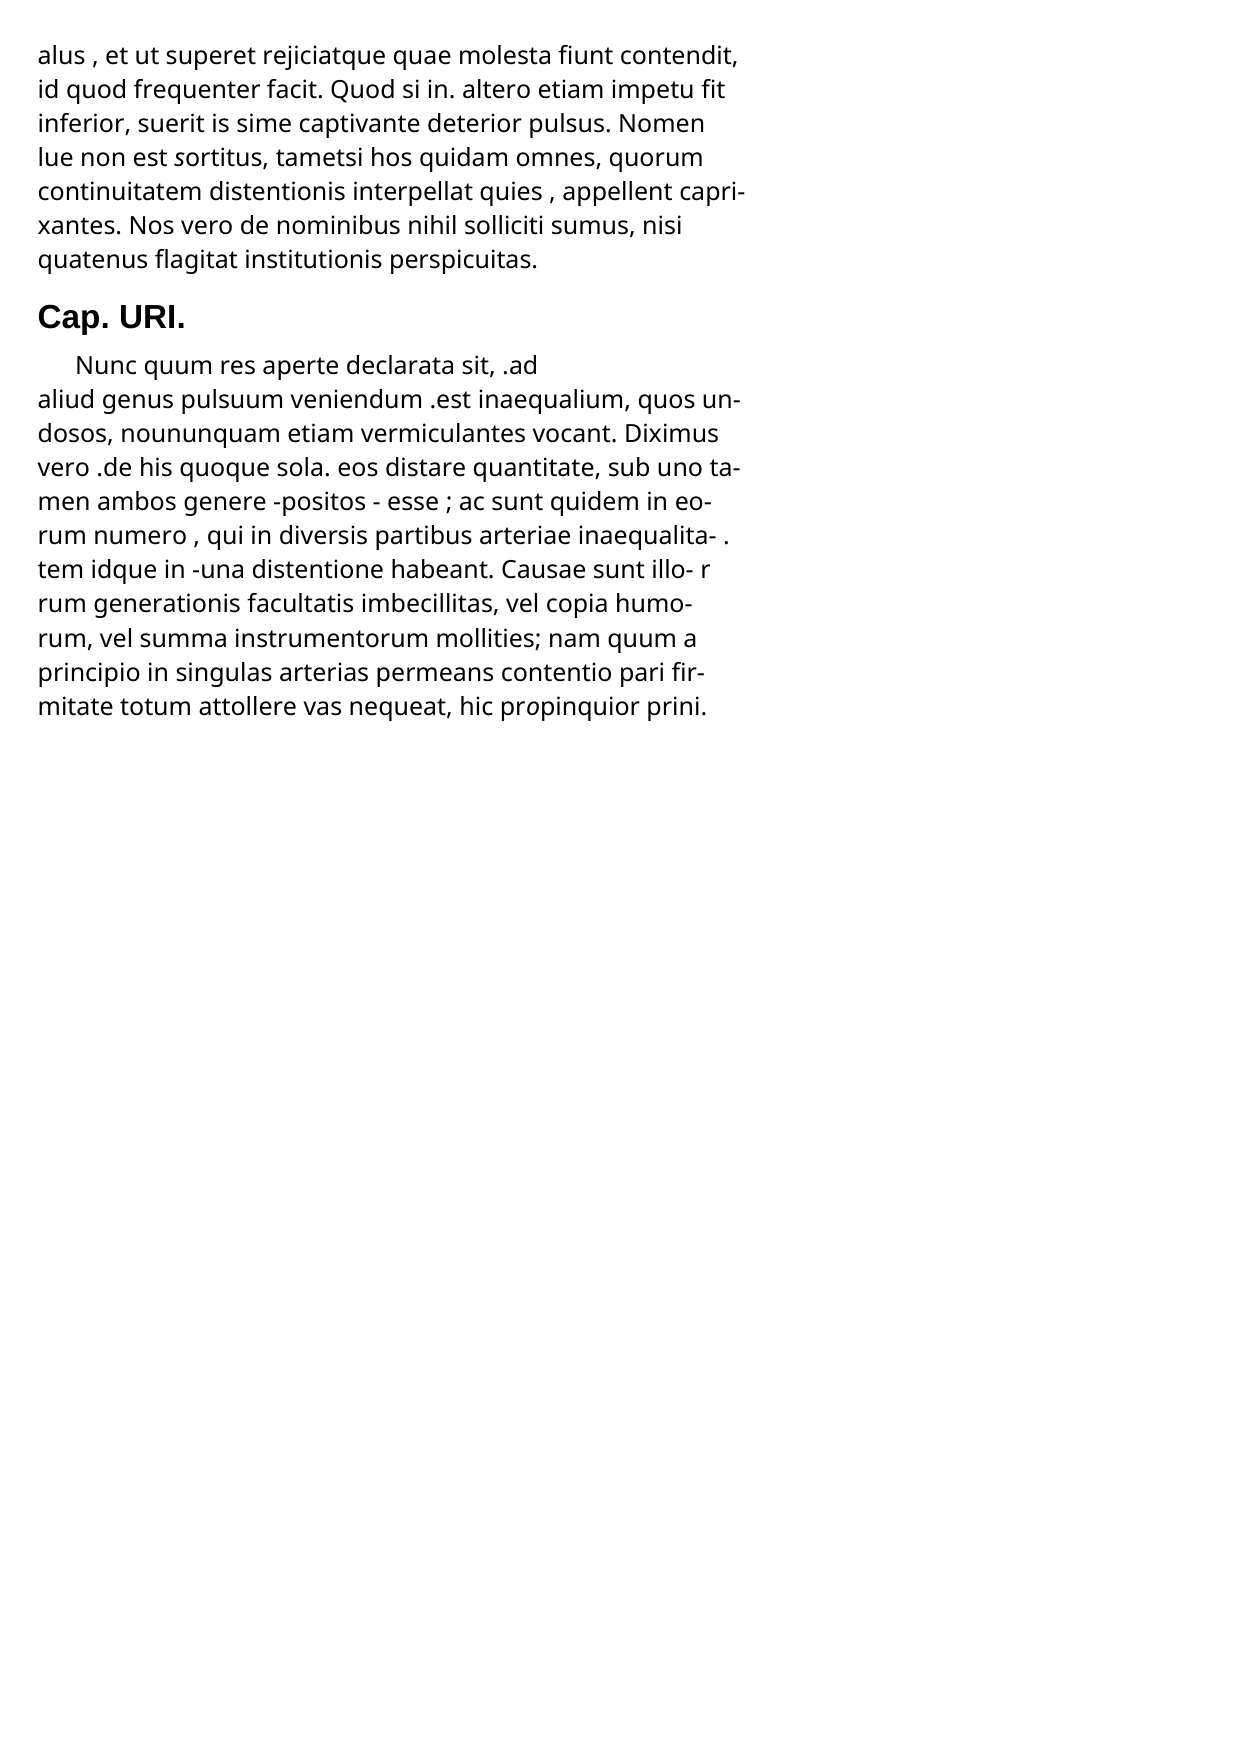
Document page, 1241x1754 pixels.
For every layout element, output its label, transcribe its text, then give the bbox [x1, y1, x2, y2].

text alus , et ut superet rejiciatque quae molesta fiunt contendit, id quod frequenter facit. Quod si in. altero etiam impetu fit inferior, suerit is sime captivante deterior pulsus. Nomen lue non est sortitus, tametsi hos quidam omnes, quorum continuitatem distentionis interpellat quies , appellent capri- xantes. Nos vero de nominibus nihil solliciti sumus, nisi quatenus flagitat institutionis perspicuitas. [37, 37, 1203, 276]
text Nunc quum res aperte declarata sit, .ad aliud genus pulsuum veniendum .est inaequalium, quos un- dosos, noununquam etiam vermiculantes vocant. Diximus vero .de his quoque sola. eos distare quantitate, sub uno ta- men ambos genere -positos - esse ; ac sunt quidem in eo- rum numero , qui in diversis partibus arteriae inaequalita- . tem idque in -una distentione habeant. Causae sunt illo- r rum generationis facultatis imbecillitas, vel copia humo- rum, vel summa instrumentorum mollities; nam quum a principio in singulas arterias permeans contentio pari fir- mitate totum attollere vas nequeat, hic propinquior prini. [37, 348, 1203, 722]
subtitle Cap. URI. [37, 297, 1203, 335]
